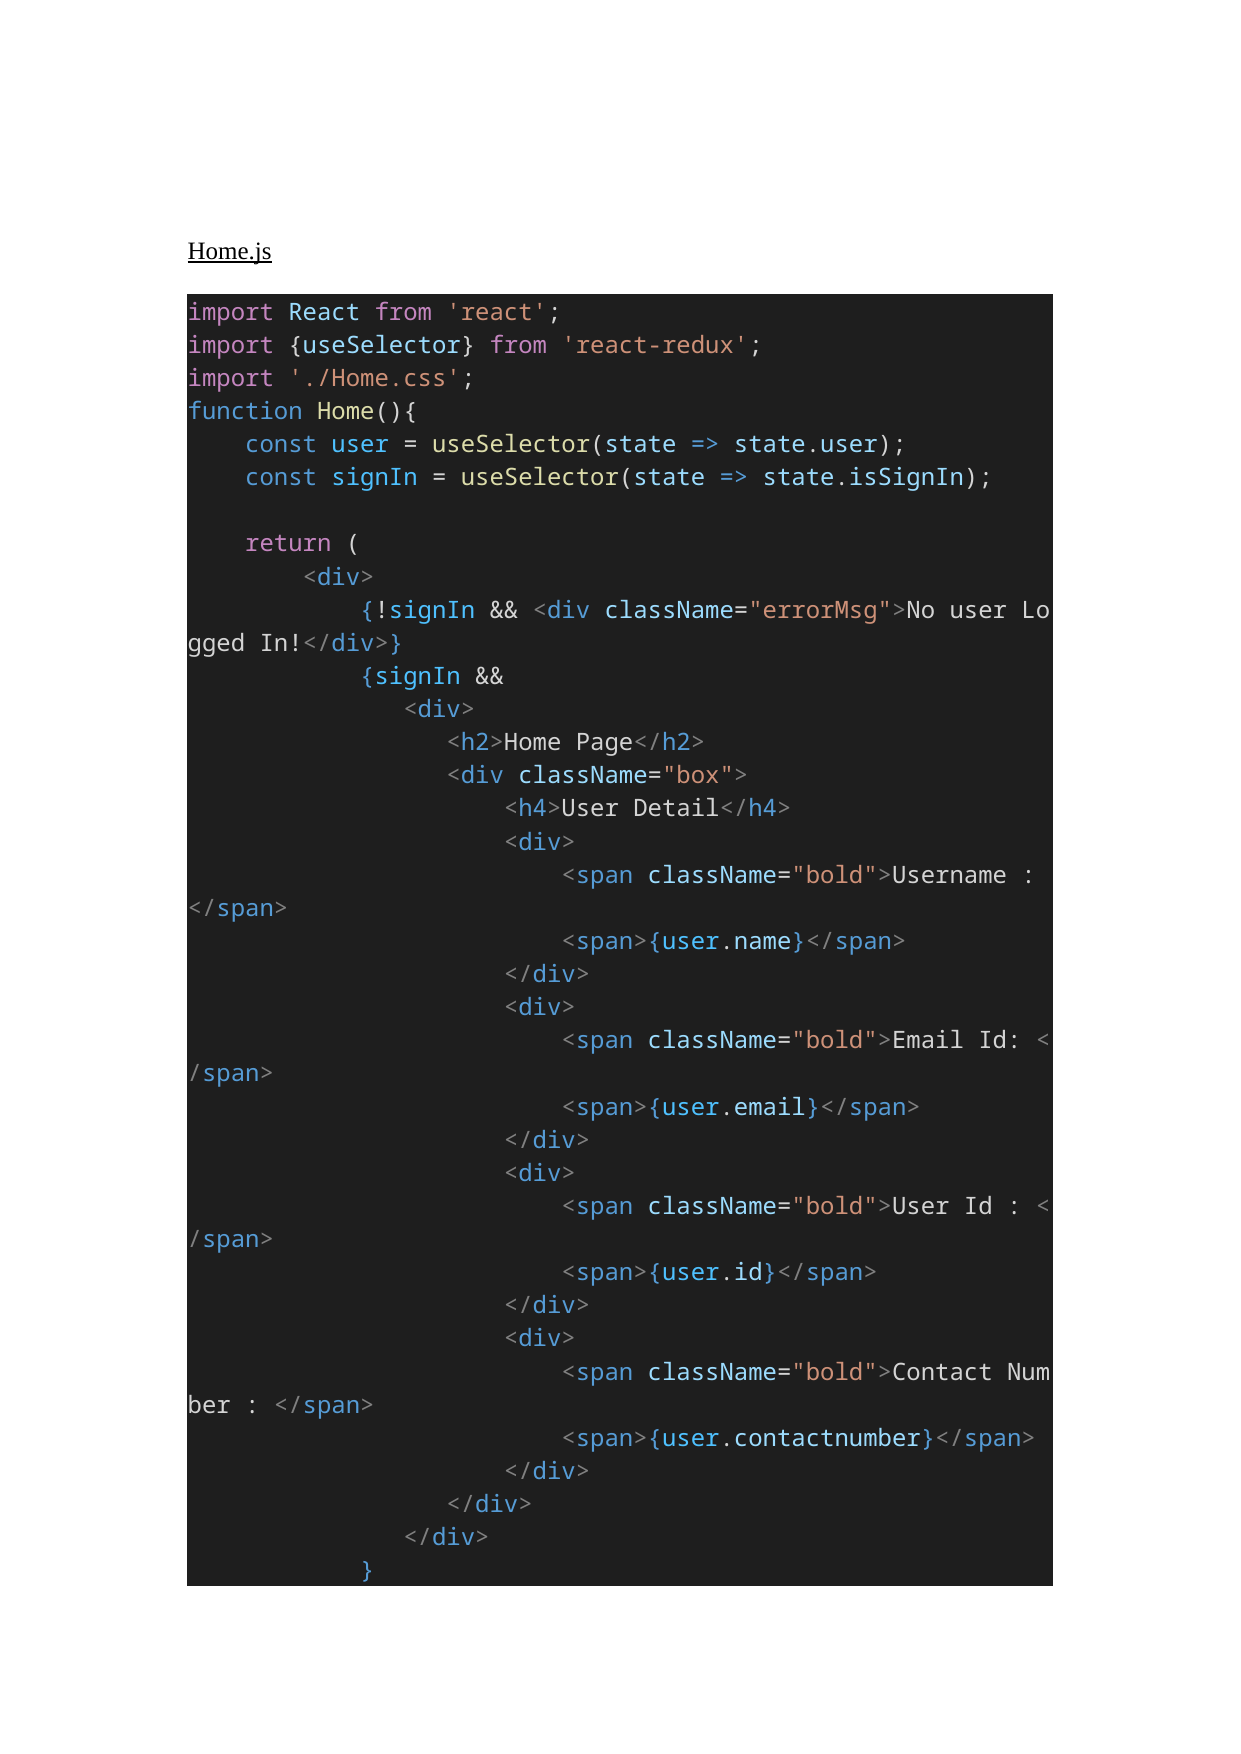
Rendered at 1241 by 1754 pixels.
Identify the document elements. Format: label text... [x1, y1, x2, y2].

text <div> [187, 1321, 1053, 1354]
text <div> [187, 1155, 1053, 1188]
text </div> [187, 1122, 1053, 1155]
text import './Home.css'; [187, 360, 1053, 393]
text <div> [187, 989, 1053, 1022]
text </div> [187, 1486, 1053, 1519]
text </div> [187, 1453, 1053, 1486]
text <div className="box"> [187, 757, 1053, 791]
text Home.js [187, 236, 1053, 265]
text <div> [187, 559, 1053, 592]
text <div> [187, 691, 1053, 724]
text {signIn && [187, 658, 1053, 691]
text <h2>Home Page</h2> [187, 724, 1053, 757]
text <span>{user.contactnumber}</span> [187, 1420, 1053, 1453]
text const user = useSelector(state => state.user); [187, 426, 1053, 459]
text const signIn = useSelector(state => state.isSignIn); [187, 459, 1053, 492]
text <span className="bold">Username : </span> [187, 857, 1053, 923]
text return ( [187, 526, 1053, 559]
text <div> [187, 824, 1053, 857]
text </div> [187, 1287, 1053, 1321]
text <span>{user.id}</span> [187, 1254, 1053, 1287]
text <span className="bold">Email Id: </span> [187, 1022, 1053, 1089]
text <span>{user.name}</span> [187, 923, 1053, 956]
text </div> [187, 956, 1053, 989]
text } [187, 1552, 1053, 1586]
text <span className="bold">Contact Number : </span> [187, 1354, 1053, 1420]
text {!signIn && <div className="errorMsg">No user Logged In!</div>} [187, 592, 1053, 658]
text <h4>User Detail</h4> [187, 791, 1053, 824]
text import React from 'react'; [187, 294, 1053, 327]
text <span className="bold">User Id : </span> [187, 1188, 1053, 1254]
text <span>{user.email}</span> [187, 1089, 1053, 1122]
text import {useSelector} from 'react-redux'; [187, 327, 1053, 360]
text function Home(){ [187, 393, 1053, 426]
text </div> [187, 1519, 1053, 1552]
